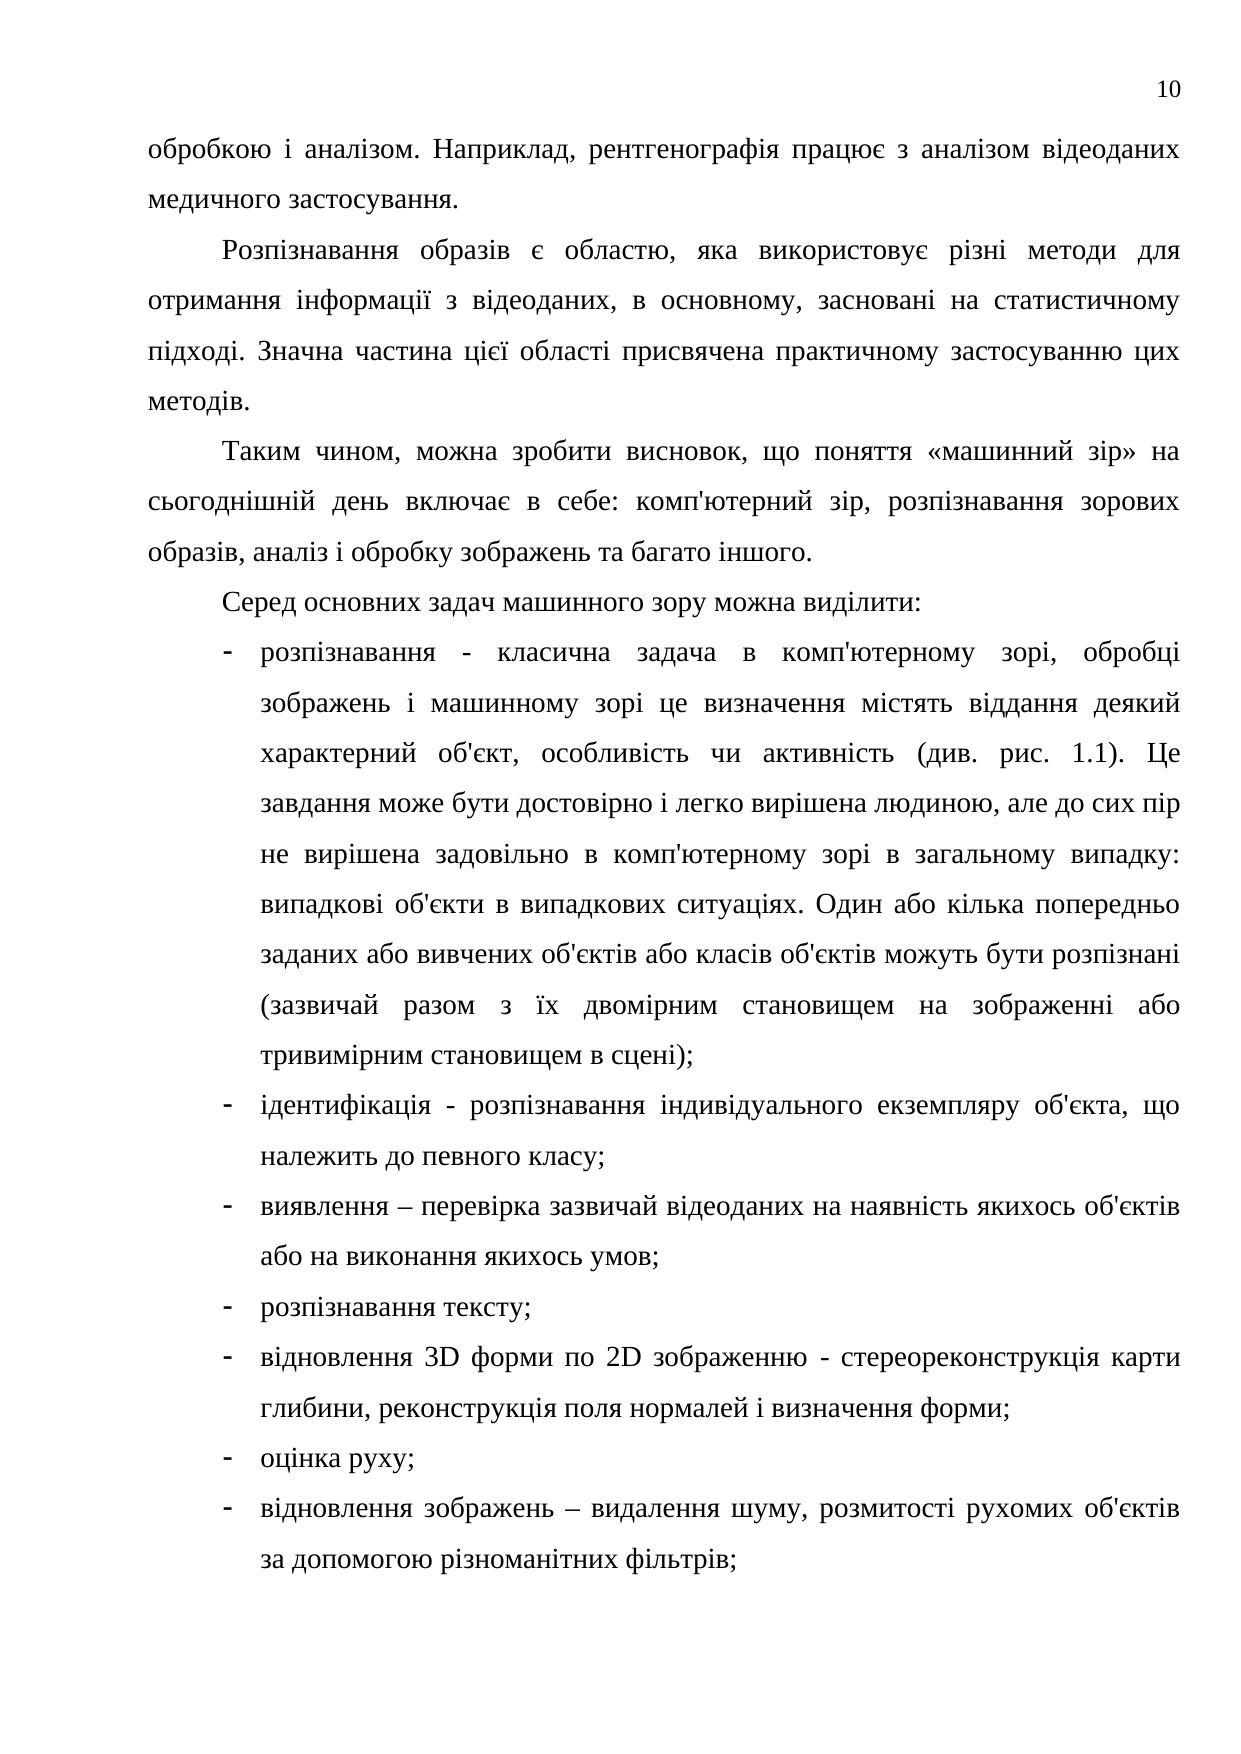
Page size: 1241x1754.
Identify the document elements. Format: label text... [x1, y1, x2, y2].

text Серед основних задач машинного зору можна виділити: [148, 584, 1181, 618]
list розпізнавання - класична задача в комп'ютерному зорі, обробці зображень і машинному зорі це визначення містять віддання деякий характерний об'єкт, особливість чи активність (див. рис. 1.1). Це завдання може бути достовірно і легко вирішена людиною, але до сих пір не вирішена задовільно в комп'ютерному зорі в загальному випадку: випадкові об'єкти в випадкових ситуаціях. Один або кілька попередньо заданих або вивчених об'єктів або класів об'єктів можуть бути розпізнані (зазвичай разом з їх двомірним становищем на зображенні або тривимірним становищем в сцені); [223, 634, 1181, 1071]
text Розпізнавання образів є областю, яка використовує різні методи для отримання інформації з відеоданих, в основному, засновані на статистичному підході. Значна частина цієї області присвячена практичному застосуванню цих методів. [148, 232, 1181, 416]
list відновлення зображень – видалення шуму, розмитості рухомих об'єктів за допомогою різноманітних фільтрів; [223, 1490, 1181, 1574]
text Таким чином, можна зробити висновок, що поняття «машинний зір» на сьогоднішній день включає в себе: комп'ютерний зір, розпізнавання зорових образів, аналіз і обробку зображень та багато іншого. [148, 433, 1181, 567]
list оцінка руху; [223, 1440, 1181, 1474]
list ідентифікація - розпізнавання індивідуального екземпляру об'єкта, що належить до певного класу; [223, 1087, 1181, 1171]
list розпізнавання тексту; [223, 1289, 1181, 1322]
list відновлення 3D форми по 2D зображенню - стереореконструкція карти глибини, реконструкція поля нормалей і визначення форми; [223, 1339, 1181, 1423]
list виявлення – перевірка зазвичай відеоданих на наявність якихось об'єктів або на виконання якихось умов; [223, 1188, 1181, 1272]
